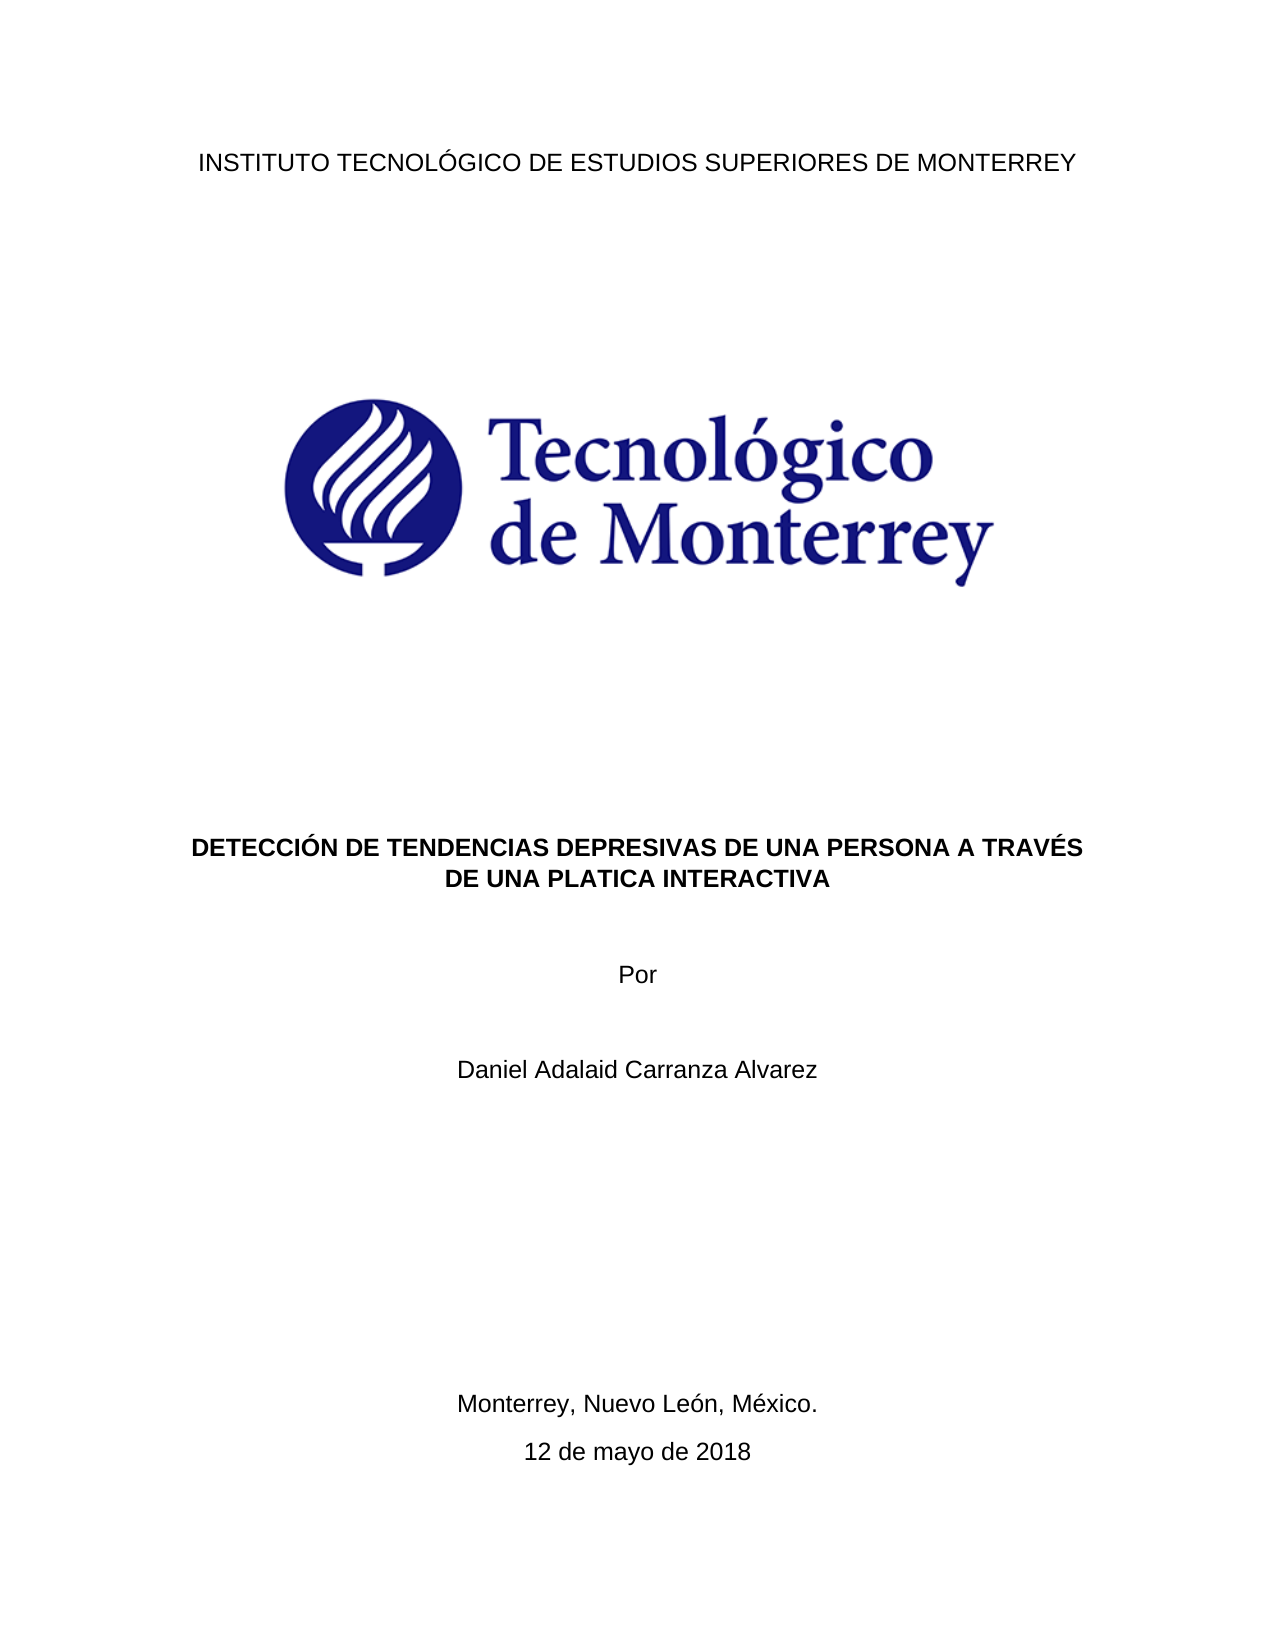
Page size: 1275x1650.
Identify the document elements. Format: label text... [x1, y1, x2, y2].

text Monterrey, Nuevo León, México. [177, 1389, 1098, 1418]
text Por [177, 960, 1098, 988]
text INSTITUTO TECNOLÓGICO DE ESTUDIOS SUPERIORES DE MONTERREY [177, 148, 1098, 176]
picture [247, 386, 1028, 624]
text 12 de mayo de 2018 [177, 1437, 1098, 1466]
text DETECCIÓN DE TENDENCIAS DEPRESIVAS DE UNA PERSONA A TRAVÉS DE UNA PLATICA INTERACTIVA [177, 833, 1098, 893]
text Daniel Adalaid Carranza Alvarez [177, 1055, 1098, 1084]
